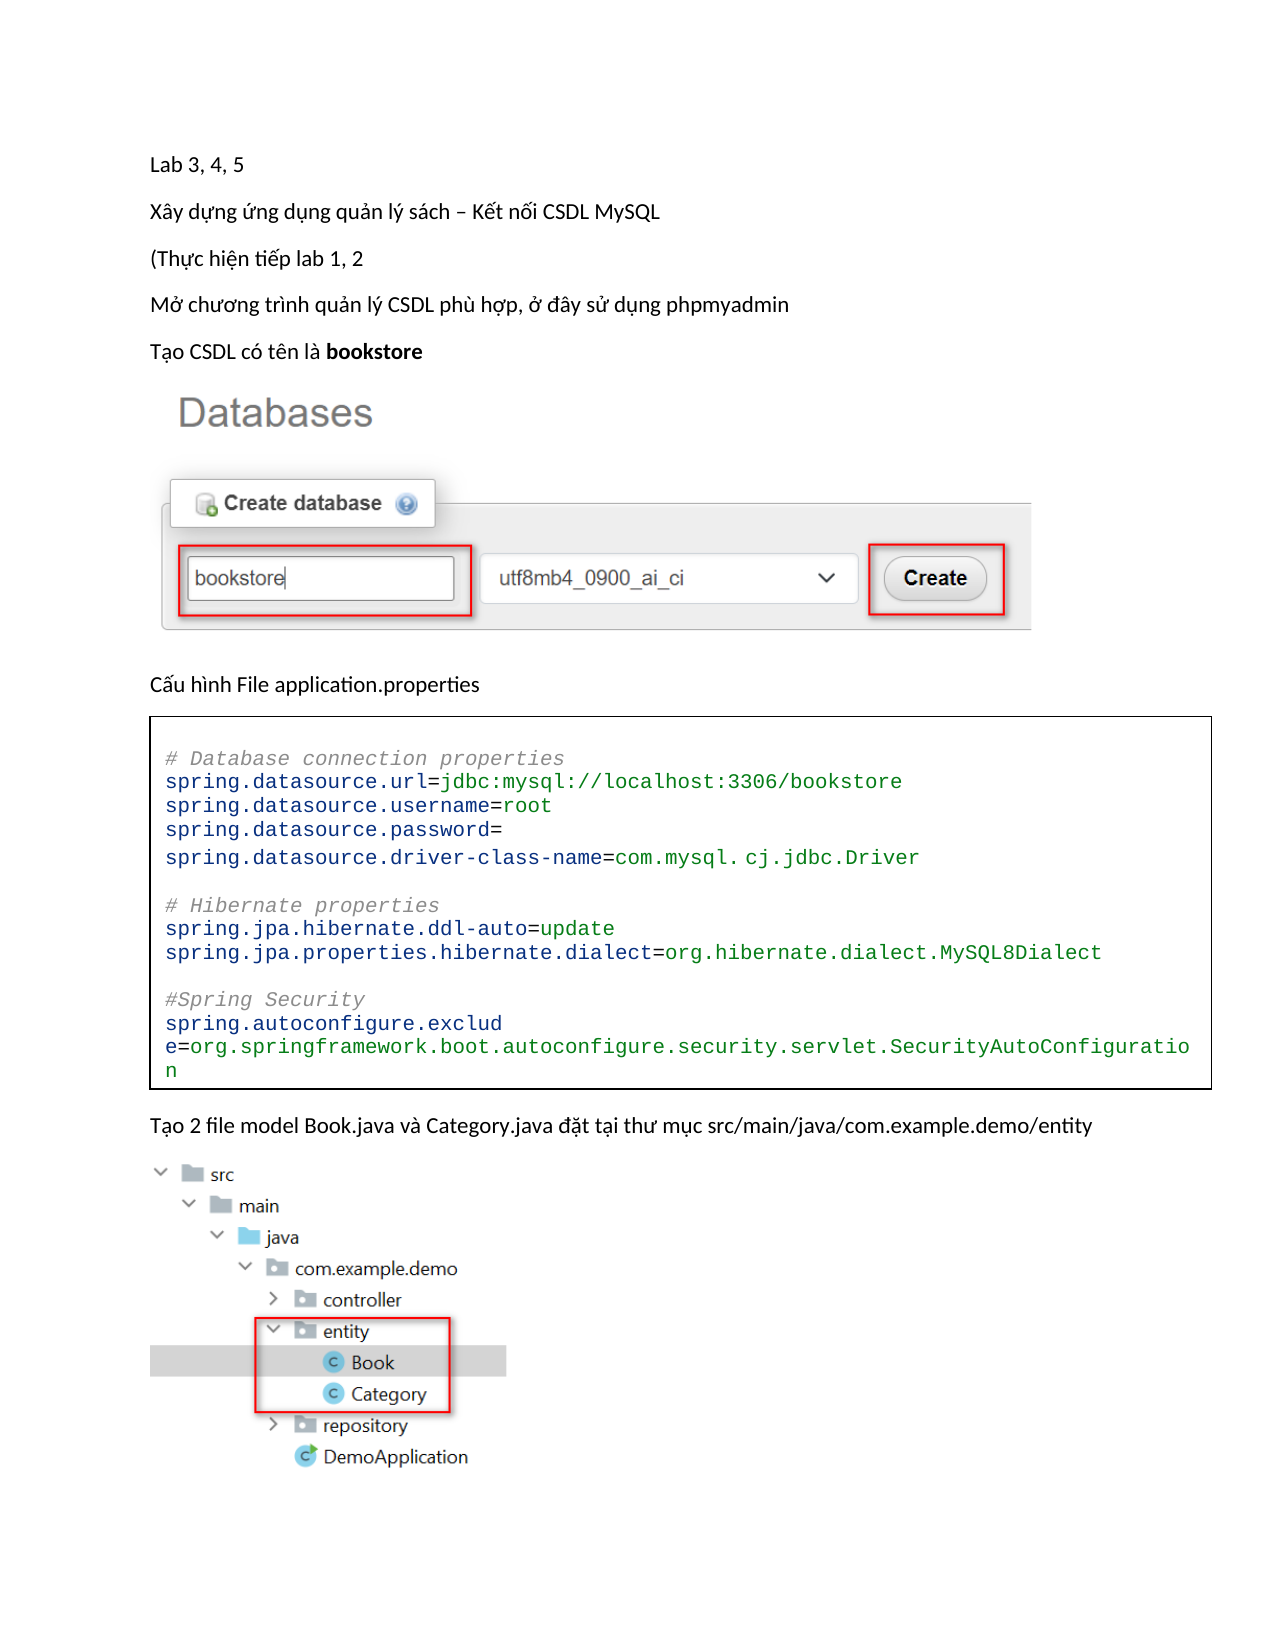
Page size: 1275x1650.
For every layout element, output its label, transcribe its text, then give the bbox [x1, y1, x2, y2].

picture [150, 1157, 507, 1477]
text Tạo 2 file model Book.java và Category.java đặt tại thư mục src/main/java/com.example.demo/entity [150, 1111, 1125, 1139]
text Lab 3, 4, 5 [150, 150, 1125, 178]
picture [150, 384, 1032, 651]
text Tạo CSDL có tên là bookstore [150, 337, 1125, 366]
text Cấu hình File application.properties [150, 670, 1125, 698]
text Xây dựng ứng dụng quản lý sách – Kết nối CSDL MySQL [150, 197, 1125, 225]
text Mở chương trình quản lý CSDL phù hợp, ở đây sử dụng phpmyadmin [150, 291, 1125, 319]
text (Thực hiện tiếp lab 1, 2 [150, 244, 1125, 272]
